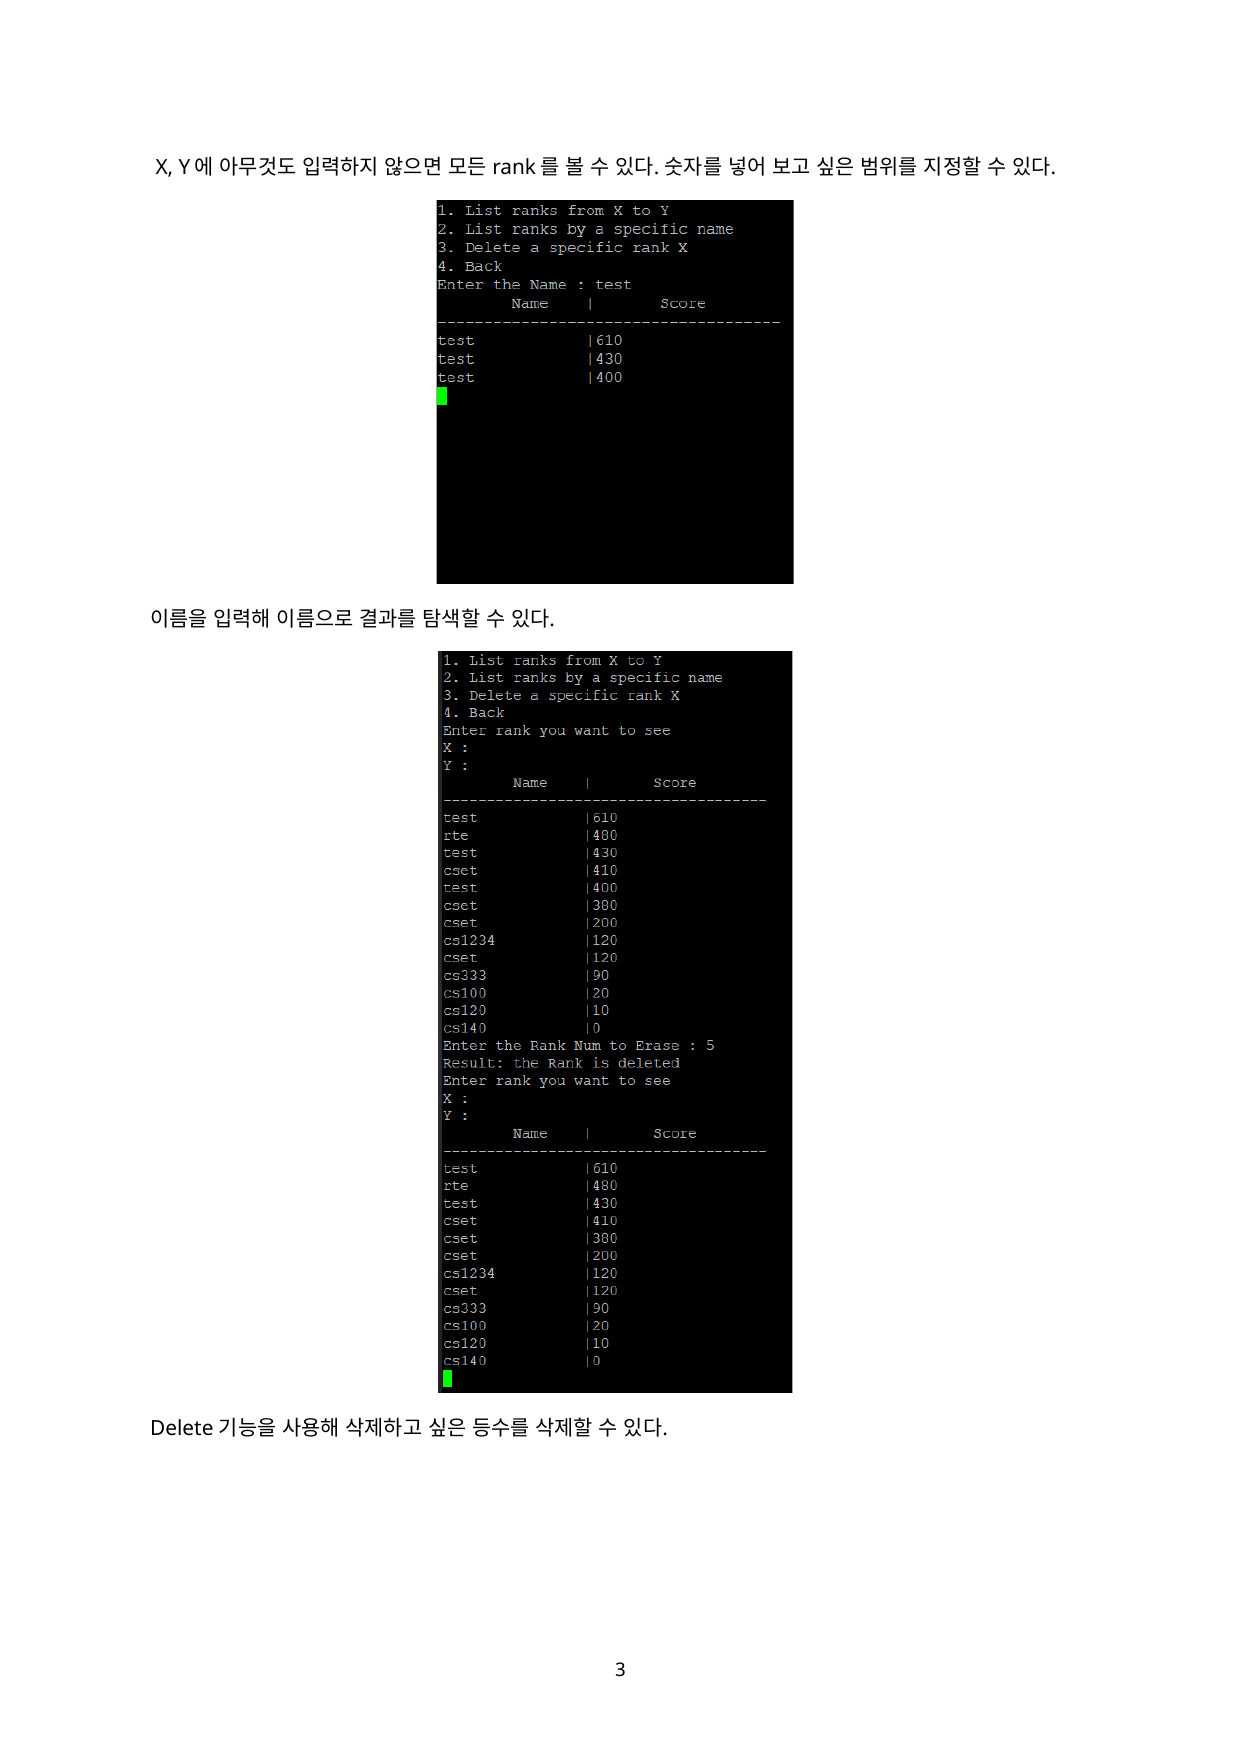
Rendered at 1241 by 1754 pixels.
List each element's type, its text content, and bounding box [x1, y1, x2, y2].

picture [436, 199, 794, 584]
text Delete 기능을 사용해 삭제하고 싶은 등수를 삭제할 수 있다. [150, 1411, 1080, 1442]
text X, Y에 아무것도 입력하지 않으면 모든 rank를 볼 수 있다. 숫자를 넣어 보고 싶은 범위를 지정할 수 있다. [150, 150, 1080, 180]
picture [438, 651, 793, 1393]
text 이름을 입력해 이름으로 결과를 탐색할 수 있다. [150, 602, 1080, 632]
